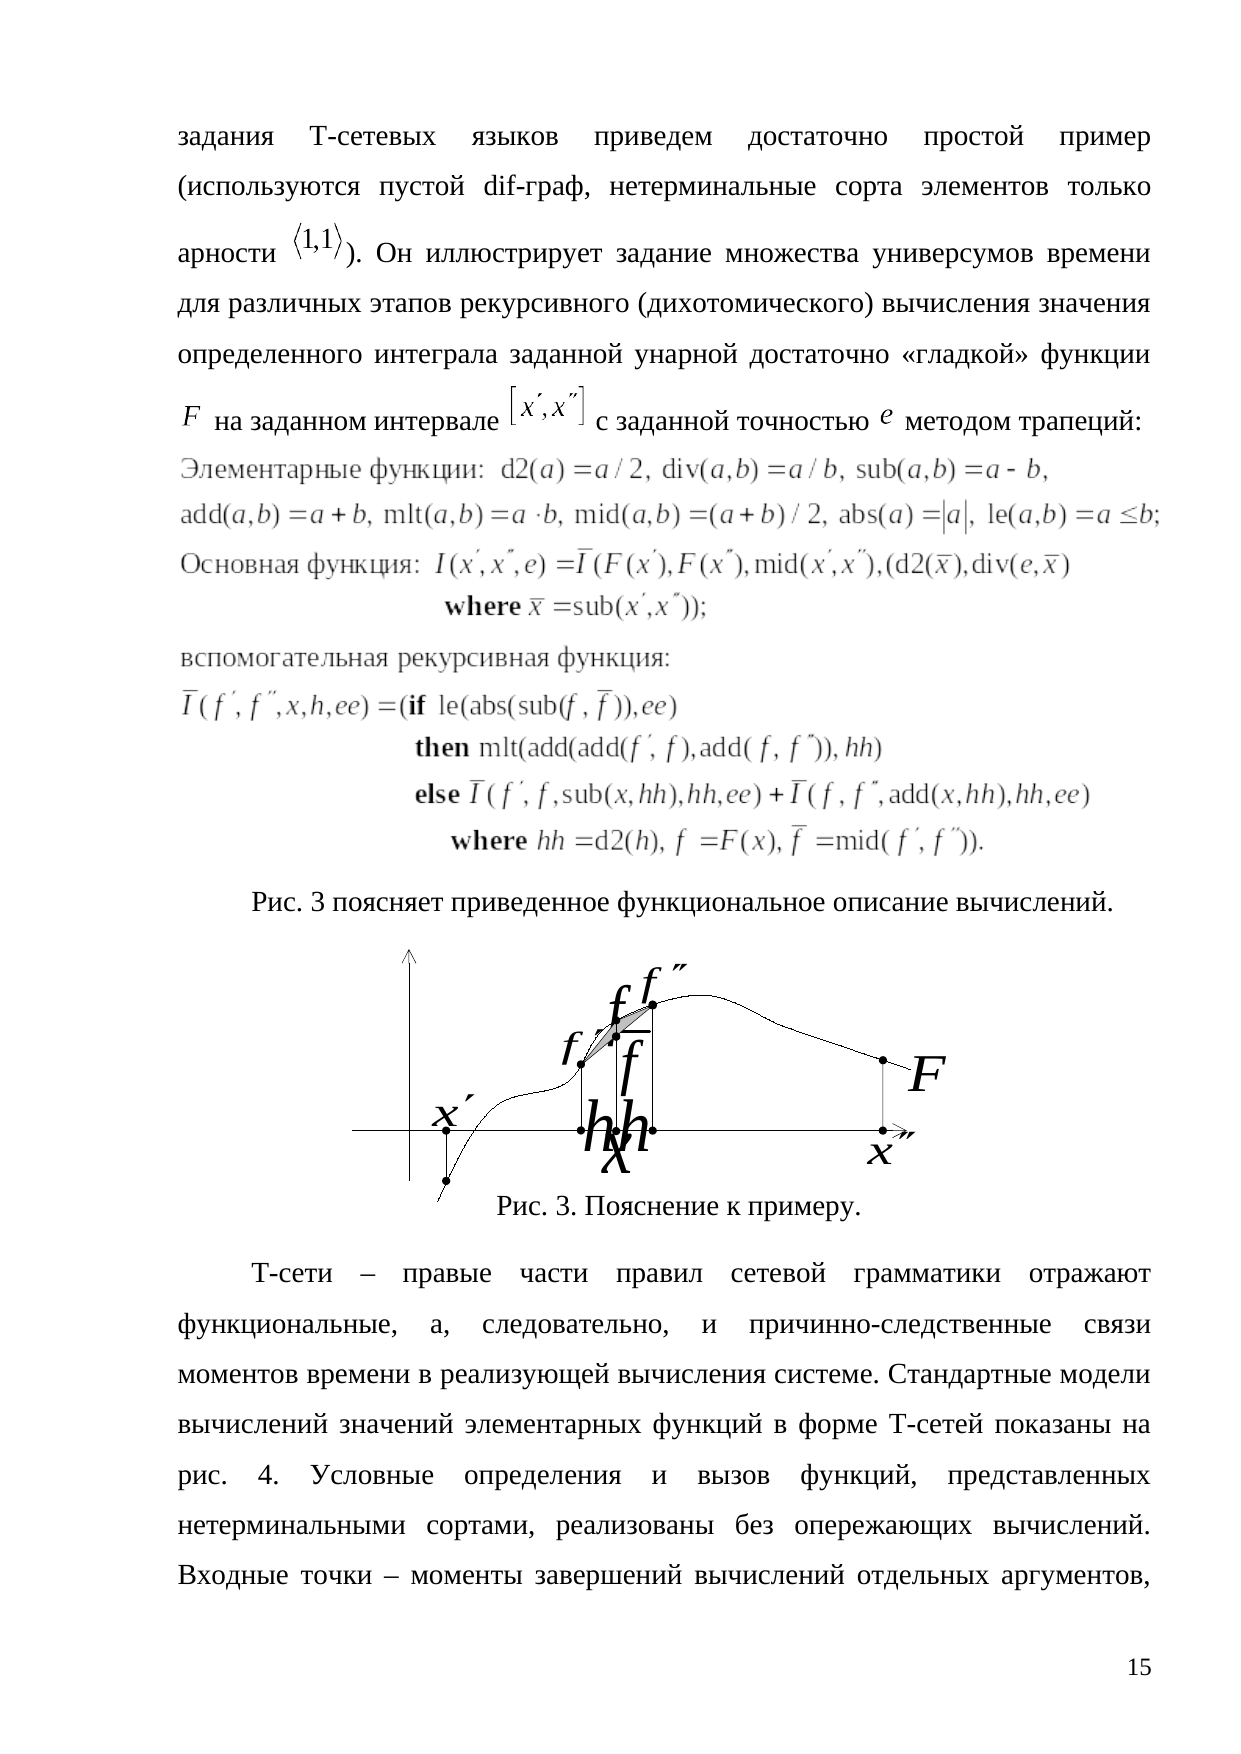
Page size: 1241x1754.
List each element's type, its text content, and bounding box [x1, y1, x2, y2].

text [177, 118, 1152, 436]
text Рис. 3 поясняет приведенное функциональное описание вычислений. [177, 884, 1152, 918]
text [177, 934, 1152, 1591]
